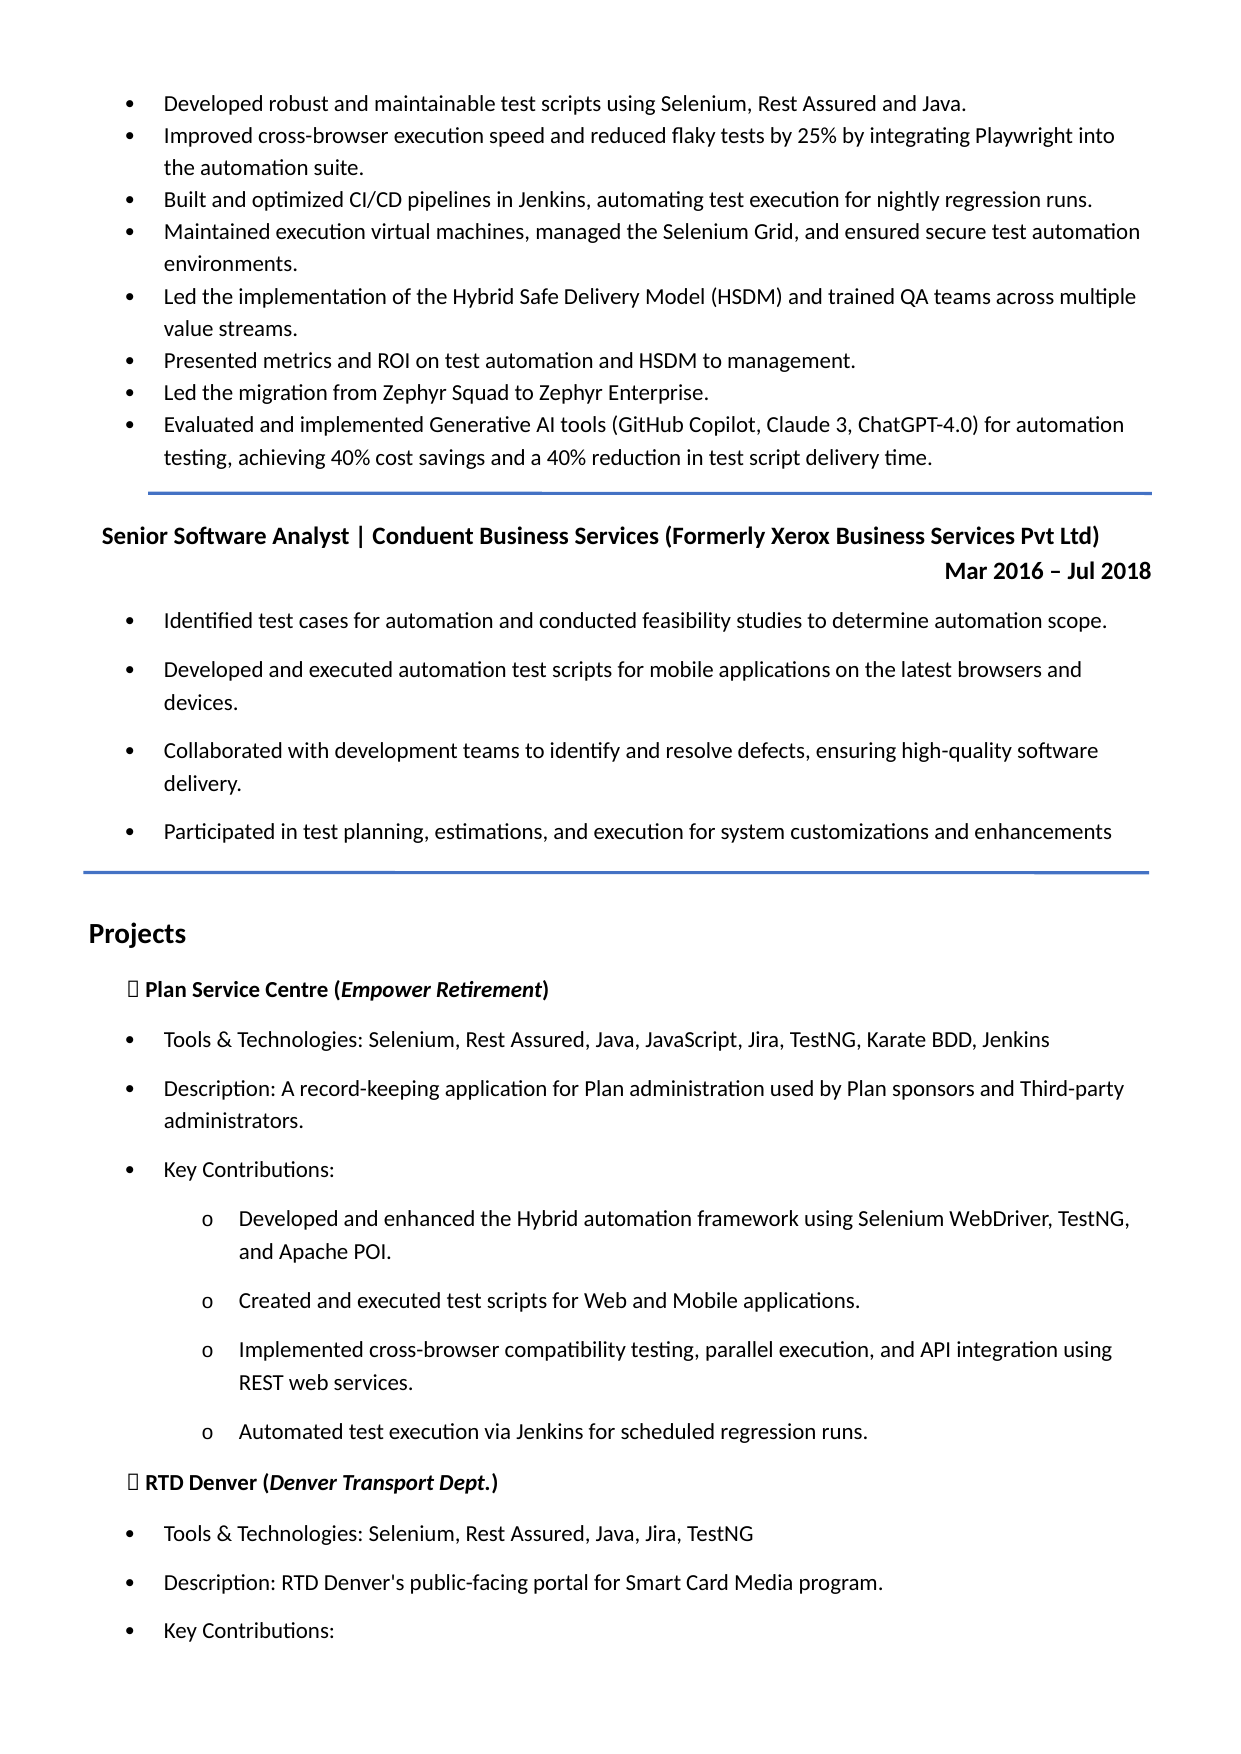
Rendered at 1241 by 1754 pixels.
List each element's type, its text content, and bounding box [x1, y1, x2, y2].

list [126, 1519, 1152, 1547]
list Evaluated and implemented Generative AI tools (GitHub Copilot, Claude 3, ChatGPT-4.0) for automation testing, achieving 40% cost savings and a 40% reduction in test script delivery time. [126, 411, 1152, 471]
list Presented metrics and ROI on test automation and HSDM to management. [126, 346, 1152, 374]
list Led the migration from Zephyr Squad to Zephyr Enterprise. [126, 378, 1152, 406]
list Improved cross-browser execution speed and reduced flaky tests by 25% by integrating Playwright into the automation suite. [126, 121, 1152, 181]
text Senior Software Analyst | Conduent Business Services (Formerly Xerox Business Services Pvt Ltd) Mar 2016 – Jul 2018 [89, 520, 1152, 585]
list Key Contributions: [126, 1155, 1152, 1183]
list Developed and enhanced the Hybrid automation framework using Selenium WebDriver, TestNG, and Apache POI. [201, 1204, 1152, 1265]
list Built and optimized CI/CD pipelines in Jenkins, automating test execution for nightly regression runs. [126, 185, 1152, 213]
text ✅ Plan Service Centre (Empower Retirement) [126, 973, 1152, 1004]
list Created and executed test scripts for Web and Mobile applications. [201, 1286, 1152, 1314]
list Developed robust and maintainable test scripts using Selenium, Rest Assured and Java. [126, 89, 1152, 117]
list Description: RTD Denver's public-facing portal for Smart Card Media program. [126, 1568, 1152, 1596]
list Key Contributions: [126, 1617, 1152, 1644]
list Developed and executed automation test scripts for mobile applications on the latest browsers and devices. [126, 655, 1152, 716]
list Led the implementation of the Hybrid Safe Delivery Model (HSDM) and trained QA teams across multiple value streams. [126, 282, 1152, 342]
list Automated test execution via Jenkins for scheduled regression runs. [201, 1417, 1152, 1445]
text Projects [89, 915, 1152, 951]
text ✅ RTD Denver (Denver Transport Dept.) [126, 1466, 1152, 1497]
list Implemented cross-browser compatibility testing, parallel execution, and API integration using REST web services. [201, 1335, 1152, 1396]
list Maintained execution virtual machines, managed the Selenium Grid, and ensured secure test automation environments. [126, 217, 1152, 278]
list Collaborated with development teams to identify and resolve defects, ensuring high-quality software delivery. [126, 736, 1152, 797]
list Participated in test planning, estimations, and execution for system customizations and enhancements [126, 817, 1152, 846]
list Identified test cases for automation and conducted feasibility studies to determine automation scope. [126, 607, 1152, 634]
list Tools & Technologies: Selenium, Rest Assured, Java, JavaScript, Jira, TestNG, Karate BDD, Jenkins [126, 1025, 1152, 1053]
list Description: A record-keeping application for Plan administration used by Plan sponsors and Third-party administrators. [126, 1074, 1152, 1134]
